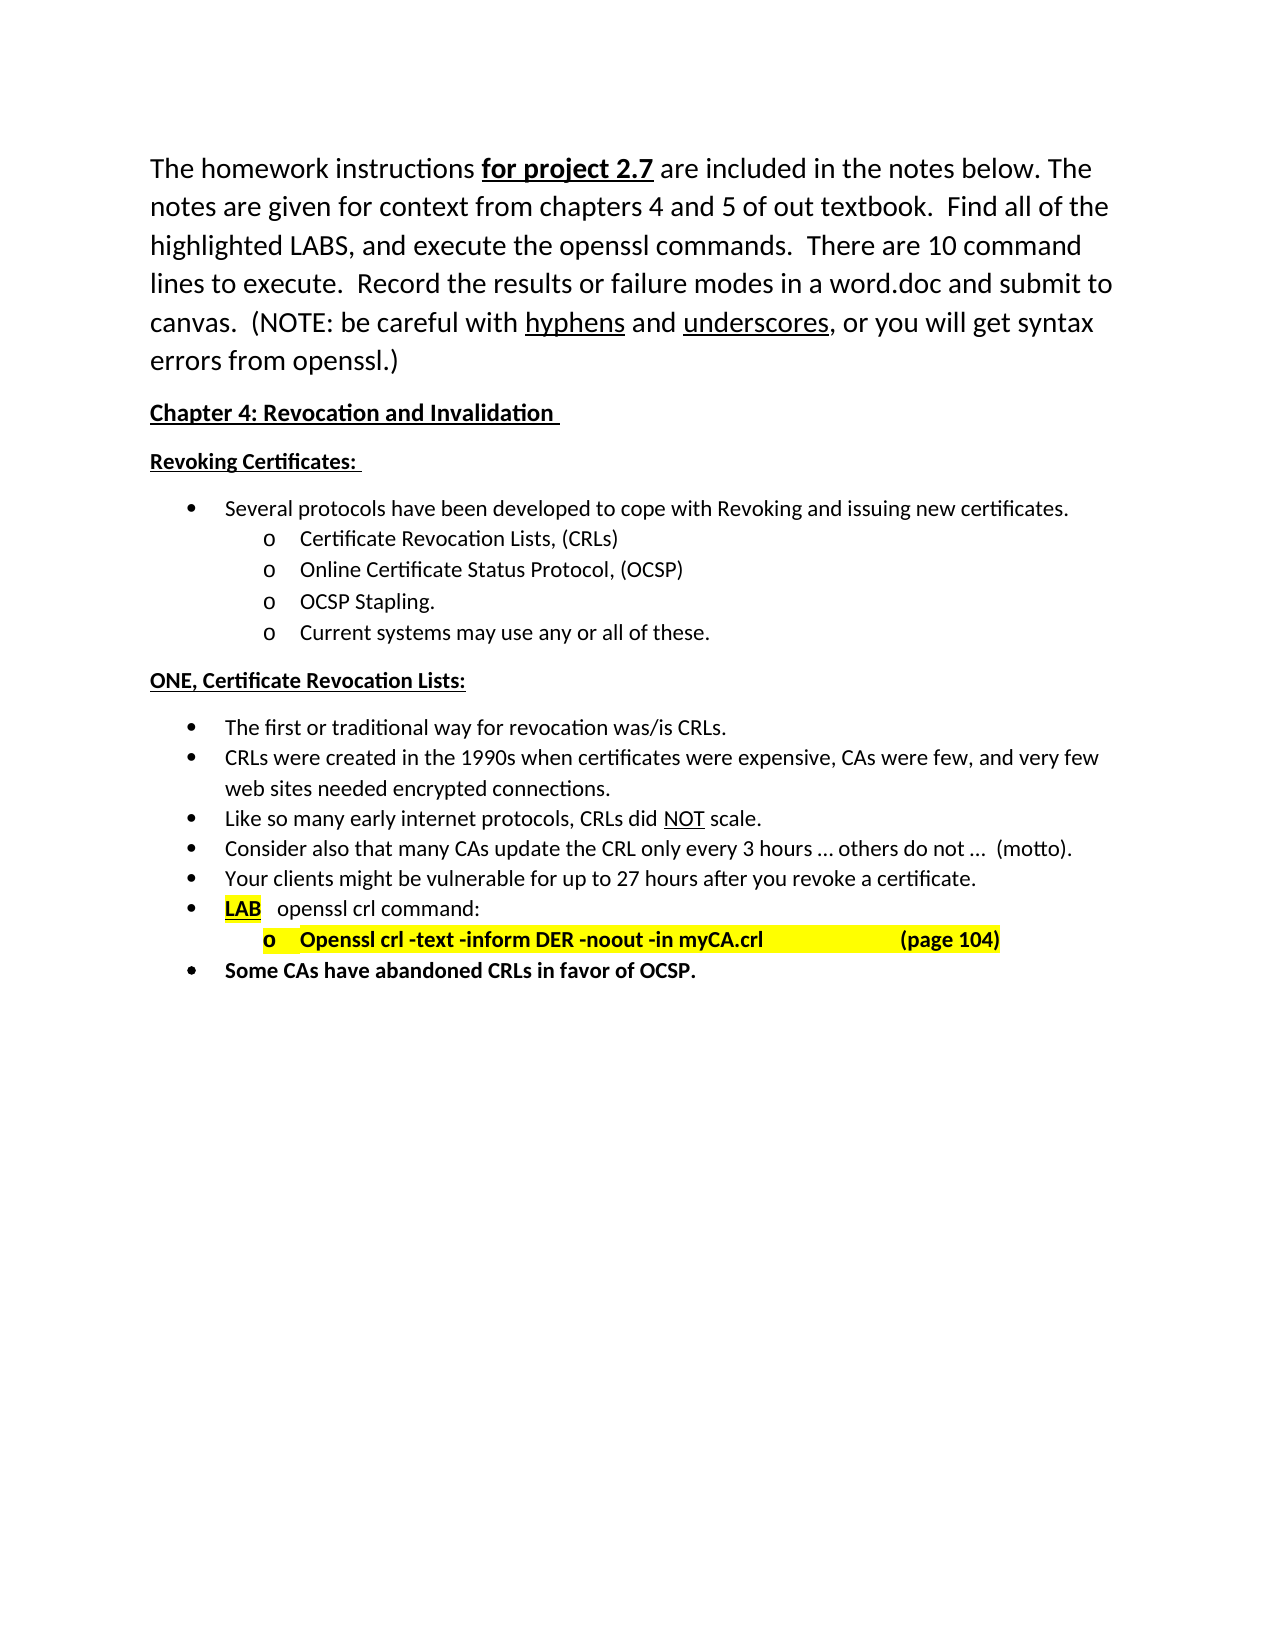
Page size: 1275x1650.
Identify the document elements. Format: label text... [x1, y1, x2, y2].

list OCSP Stapling. [262, 587, 1125, 616]
list Your clients might be vulnerable for up to 27 hours after you revoke a certificate. [187, 864, 1125, 892]
text ONE, Certificate Revocation Lists: [150, 666, 1125, 694]
list Online Certificate Status Protocol, (OCSP) [262, 555, 1125, 584]
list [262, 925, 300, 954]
text Revoking Certificates: [150, 447, 1125, 475]
list Several protocols have been developed to cope with Revoking and issuing new certificates. [187, 494, 1125, 522]
list Current systems may use any or all of these. [262, 618, 1125, 647]
text The homework instructions for project 2.7 are included in the notes below. The notes are given for context from chapters 4 and 5 of out textbook. Find all of the highlighted LABS, and execute the openssl commands. There are 10 command lines to execute. Record the results or failure modes in a word.doc and submit to canvas. (NOTE: be careful with hyphens and underscores, or you will get syntax errors from openssl.) [150, 150, 1125, 378]
list Some CAs have abandoned CRLs in favor of OCSP. [187, 956, 1125, 984]
list Consider also that many CAs update the CRL only every 3 hours … others do not … (motto). [187, 834, 1125, 862]
list Openssl crl -text -inform DER -noout -in myCA.crl (page 104) [300, 925, 1125, 954]
list Like so many early internet protocols, CRLs did NOT scale. [187, 804, 1125, 832]
text Chapter 4: Revocation and Invalidation [150, 397, 1125, 428]
list The first or traditional way for revocation was/is CRLs. [187, 713, 1125, 741]
list LAB openssl crl command: [187, 894, 1125, 923]
list Certificate Revocation Lists, (CRLs) [262, 524, 1125, 553]
list CRLs were created in the 1990s when certificates were expensive, CAs were few, and very few web sites needed encrypted connections. [187, 743, 1125, 802]
